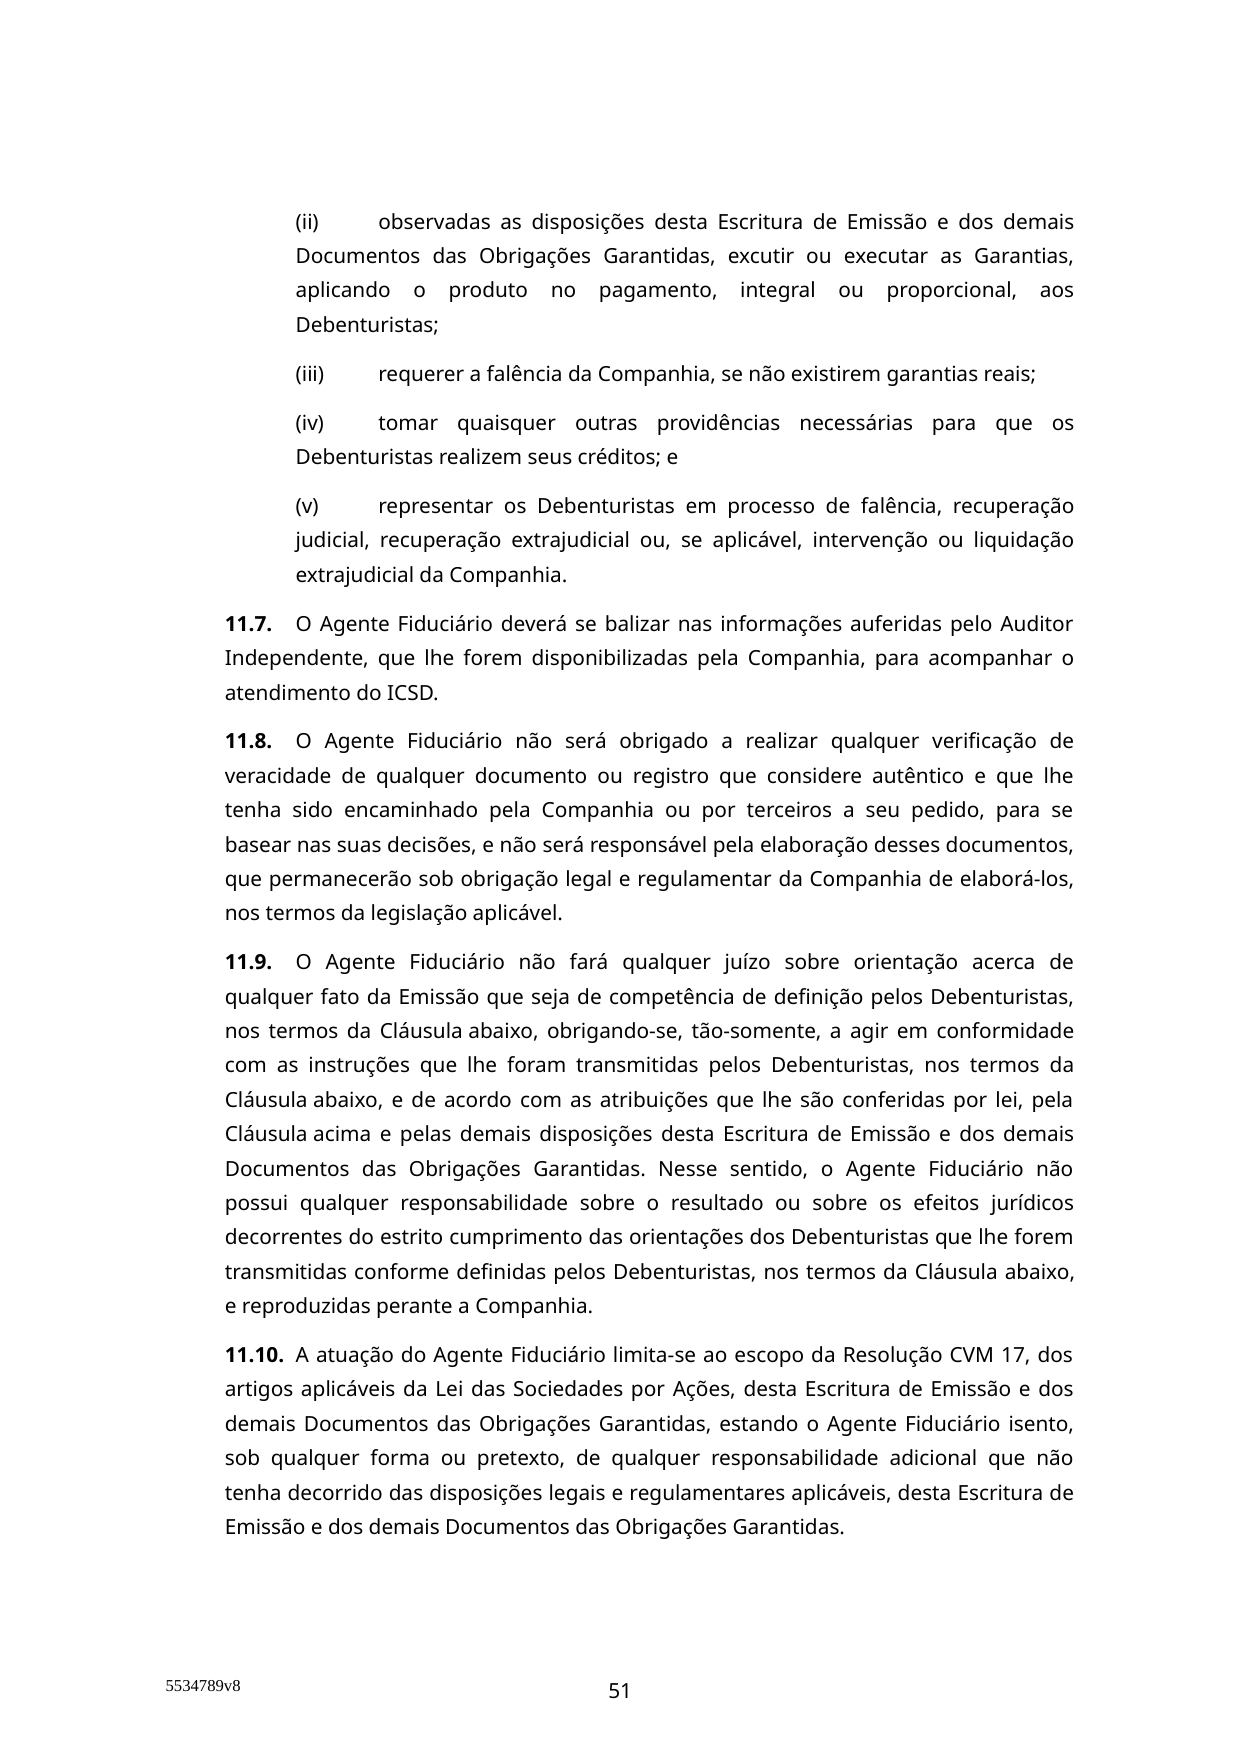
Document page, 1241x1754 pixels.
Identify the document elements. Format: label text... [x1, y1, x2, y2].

text representar os Debenturistas em processo de falência, recuperação judicial, recuperação extrajudicial ou, se aplicável, intervenção ou liquidação extrajudicial da Companhia. [295, 491, 1075, 588]
text O Agente Fiduciário não fará qualquer juízo sobre orientação acerca de qualquer fato da Emissão que seja de competência de definição pelos Debenturistas, nos termos da Cláusula 12 abaixo, obrigando-se, tão-somente, a agir em conformidade com as instruções que lhe foram transmitidas pelos Debenturistas, nos termos da Cláusula 12 abaixo, e de acordo com as atribuições que lhe são conferidas por lei, pela Cláusula 11.5 acima e pelas demais disposições desta Escritura de Emissão e dos demais Documentos das Obrigações Garantidas. Nesse sentido, o Agente Fiduciário não possui qualquer responsabilidade sobre o resultado ou sobre os efeitos jurídicos decorrentes do estrito cumprimento das orientações dos Debenturistas que lhe forem transmitidas conforme definidas pelos Debenturistas, nos termos da Cláusula 12 abaixo, e reproduzidas perante a Companhia. [224, 947, 1075, 1319]
text requerer a falência da Companhia, se não existirem garantias reais; [295, 359, 1075, 387]
text A atuação do Agente Fiduciário limita-se ao escopo da Resolução CVM 17, dos artigos aplicáveis da Lei das Sociedades por Ações, desta Escritura de Emissão e dos demais Documentos das Obrigações Garantidas, estando o Agente Fiduciário isento, sob qualquer forma ou pretexto, de qualquer responsabilidade adicional que não tenha decorrido das disposições legais e regulamentares aplicáveis, desta Escritura de Emissão e dos demais Documentos das Obrigações Garantidas. [224, 1340, 1075, 1540]
text O Agente Fiduciário não será obrigado a realizar qualquer verificação de veracidade de qualquer documento ou registro que considere autêntico e que lhe tenha sido encaminhado pela Companhia ou por terceiros a seu pedido, para se basear nas suas decisões, e não será responsável pela elaboração desses documentos, que permanecerão sob obrigação legal e regulamentar da Companhia de elaborá-los, nos termos da legislação aplicável. [224, 727, 1075, 927]
text O Agente Fiduciário deverá se balizar nas informações auferidas pelo Auditor Independente, que lhe forem disponibilizadas pela Companhia, para acompanhar o atendimento do ICSD. [224, 609, 1075, 706]
text observadas as disposições desta Escritura de Emissão e dos demais Documentos das Obrigações Garantidas, excutir ou executar as Garantias, aplicando o produto no pagamento, integral ou proporcional, aos Debenturistas; [295, 207, 1075, 338]
text tomar quaisquer outras providências necessárias para que os Debenturistas realizem seus créditos; e [295, 408, 1075, 471]
